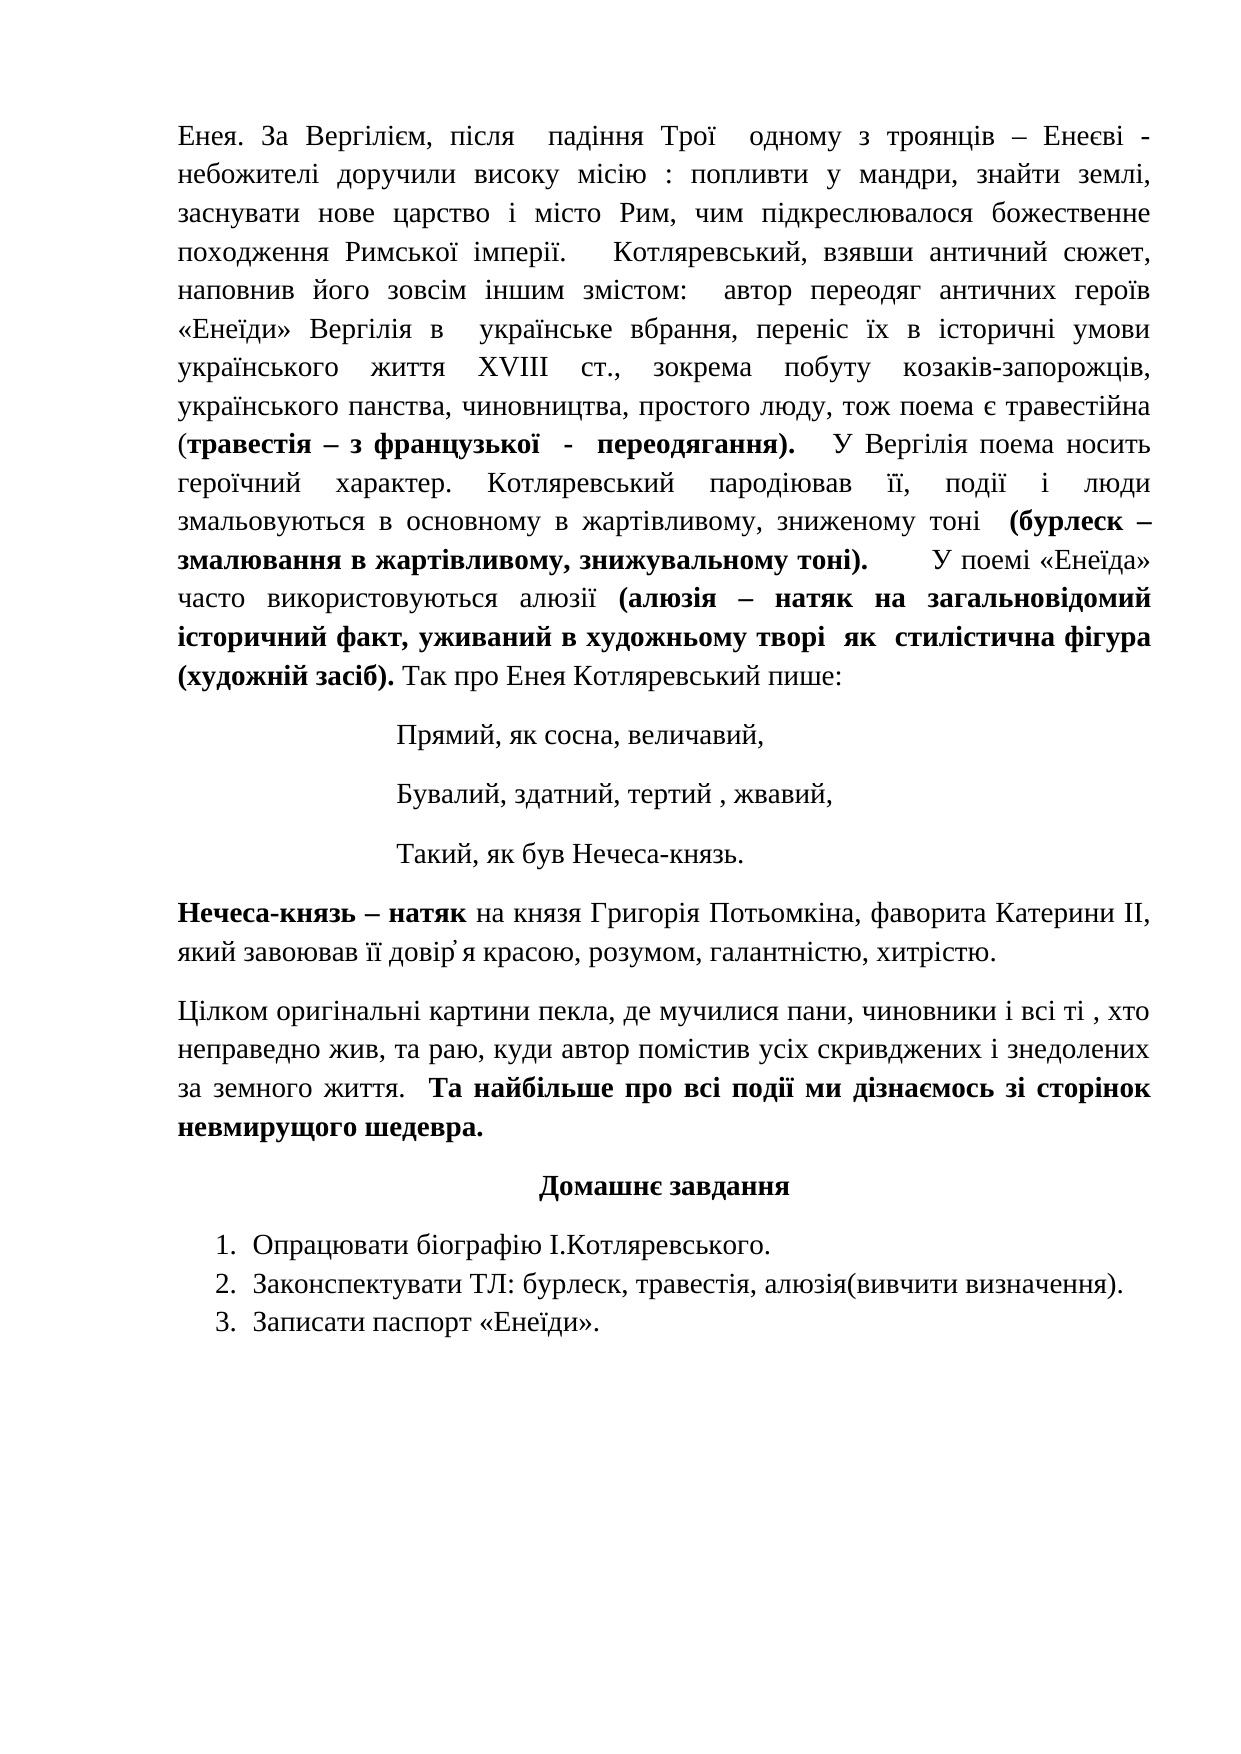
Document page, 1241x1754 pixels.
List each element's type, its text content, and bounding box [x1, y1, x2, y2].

list Записати паспорт «Енеїди». [215, 1304, 1152, 1338]
text Цілком оригінальні картини пекла, де мучилися пани, чиновники і всі ті , хто неправедно жив, та раю, куди автор помістив усіх скривджених і знедолених за земного життя. Та найбільше про всі події ми дізнаємось зі сторінок невмирущого шедевра. [177, 993, 1152, 1142]
text Нечеса-князь – натяк на князя Григорія Потьомкіна, фаворита Катерини ІІ, який завоював її довір̓ я красою, розумом, галантністю, хитрістю. [177, 895, 1152, 967]
list Опрацювати біографію І.Котляревського. [215, 1227, 1152, 1261]
list Законспектувати ТЛ: бурлеск, травестія, алюзія(вивчити визначення). [215, 1266, 1152, 1299]
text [177, 118, 1152, 691]
text Прямий, як сосна, величавий, [177, 717, 1152, 751]
text Бувалий, здатний, тертий , жвавий, [177, 776, 1152, 810]
text Такий, як був Нечеса-князь. [177, 836, 1152, 869]
text Домашнє завдання [177, 1168, 1152, 1202]
